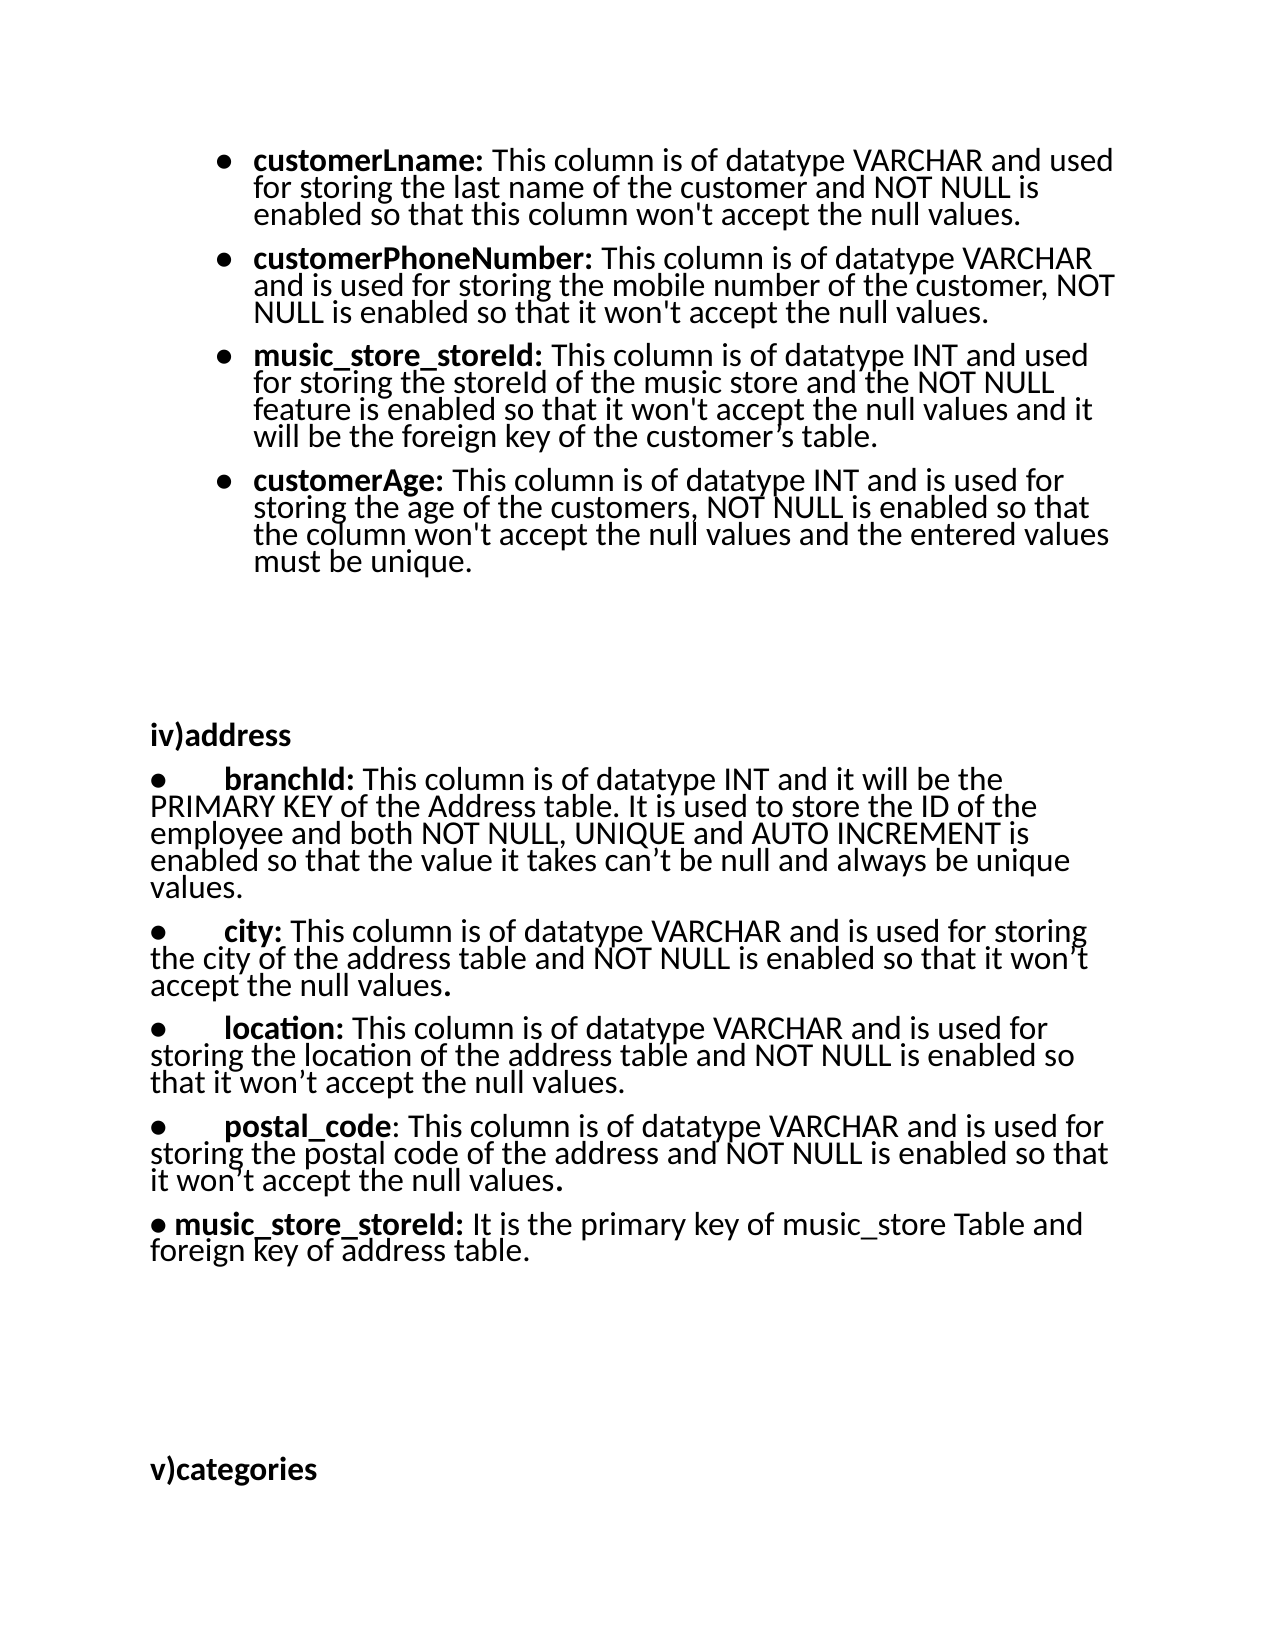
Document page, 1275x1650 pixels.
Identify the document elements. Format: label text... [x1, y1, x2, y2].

text • location: This column is of datatype VARCHAR and is used for storing the location of the address table and NOT NULL is enabled so that it won’t accept the null values. [150, 1018, 1125, 1099]
text • music_store_storeId: It is the primary key of music_store Table and foreign key of address table. [150, 1213, 1125, 1267]
text • postal_code: This column is of datatype VARCHAR and is used for storing the postal code of the address and NOT NULL is enabled so that it won’t accept the null values. [150, 1116, 1125, 1197]
list customerAge: This column is of datatype INT and is used for storing the age of the customers, NOT NULL is enabled so that the column won't accept the null values and the entered values must be unique. [216, 470, 1125, 578]
text v)categories [150, 1458, 1125, 1486]
text • branchId: This column is of datatype INT and it will be the PRIMARY KEY of the Address table. It is used to store the ID of the employee and both NOT NULL, UNIQUE and AUTO INCREMENT is enabled so that the value it takes can’t be null and always be unique values. [150, 769, 1125, 904]
list customerPhoneNumber: This column is of datatype VARCHAR and is used for storing the mobile number of the customer, NOT NULL is enabled so that it won't accept the null values. [216, 248, 1125, 328]
list music_store_storeId: This column is of datatype INT and used for storing the storeId of the music store and the NOT NULL feature is enabled so that it won't accept the null values and it will be the foreign key of the customer’s table. [216, 345, 1125, 453]
text iv)address [150, 725, 1125, 752]
text • city: This column is of datatype VARCHAR and is used for storing the city of the address table and NOT NULL is enabled so that it won’t accept the null values. [150, 921, 1125, 1001]
list customerLname: This column is of datatype VARCHAR and used for storing the last name of the customer and NOT NULL is enabled so that this column won't accept the null values. [216, 150, 1125, 231]
